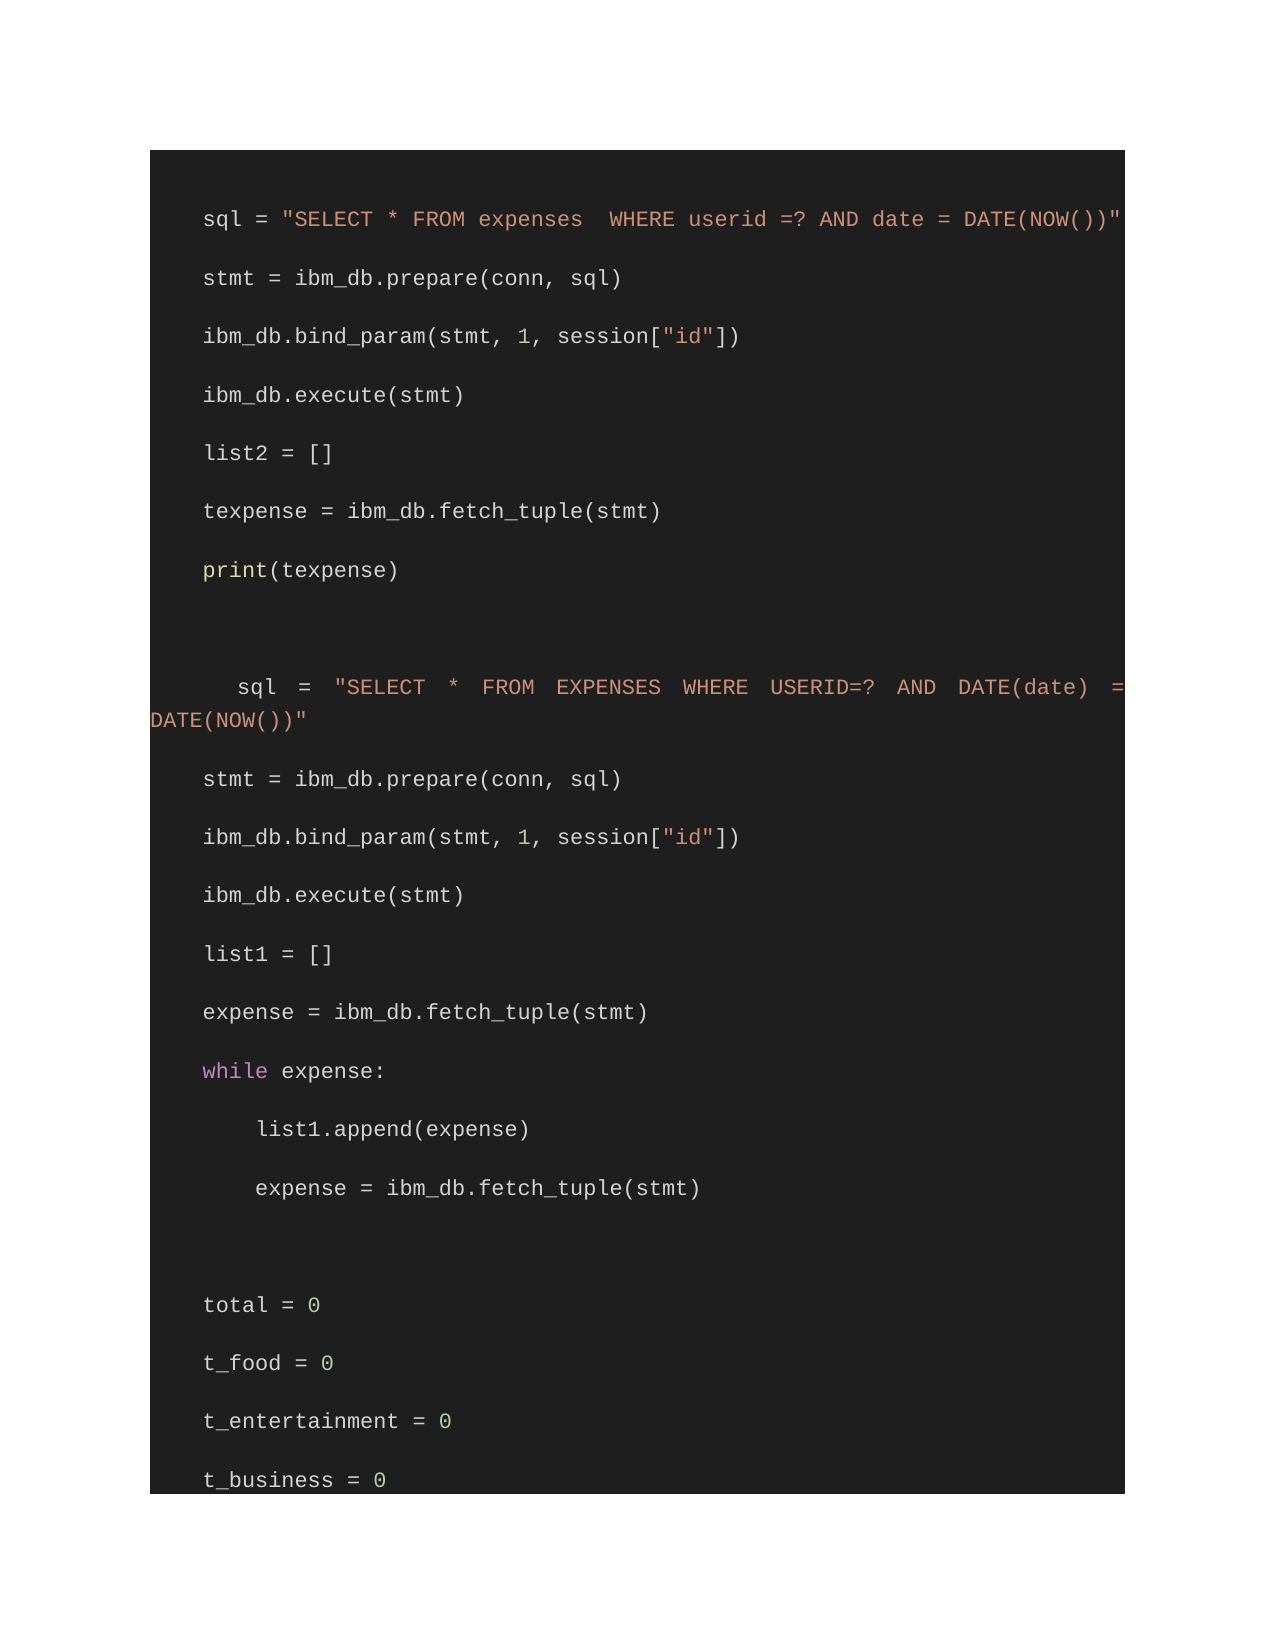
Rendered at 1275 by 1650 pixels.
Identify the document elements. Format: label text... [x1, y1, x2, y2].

text total = 0 [150, 1294, 1125, 1318]
text sql = "SELECT * FROM EXPENSES WHERE USERID=? AND DATE(date) = DATE(NOW())" [150, 676, 1125, 734]
text expense = ibm_db.fetch_tuple(stmt) [150, 1177, 1125, 1202]
text ibm_db.bind_param(stmt, 1, session["id"]) [150, 325, 1125, 350]
text list1.append(expense) [150, 1118, 1125, 1143]
text t_business = 0 [150, 1469, 1125, 1494]
text t_entertainment = 0 [150, 1411, 1125, 1435]
text texpense = ibm_db.fetch_tuple(stmt) [150, 501, 1125, 525]
text while expense: [150, 1060, 1125, 1085]
text print(texpense) [150, 559, 1125, 584]
text ibm_db.execute(stmt) [150, 384, 1125, 408]
text list1 = [] [150, 943, 1125, 968]
text ibm_db.bind_param(stmt, 1, session["id"]) [150, 826, 1125, 851]
text list2 = [] [150, 442, 1125, 467]
text ibm_db.execute(stmt) [150, 885, 1125, 909]
text expense = ibm_db.fetch_tuple(stmt) [150, 1002, 1125, 1026]
text t_food = 0 [150, 1352, 1125, 1377]
text stmt = ibm_db.prepare(conn, sql) [150, 267, 1125, 292]
text sql = "SELECT * FROM expenses WHERE userid =? AND date = DATE(NOW())" [150, 208, 1125, 233]
text stmt = ibm_db.prepare(conn, sql) [150, 768, 1125, 793]
